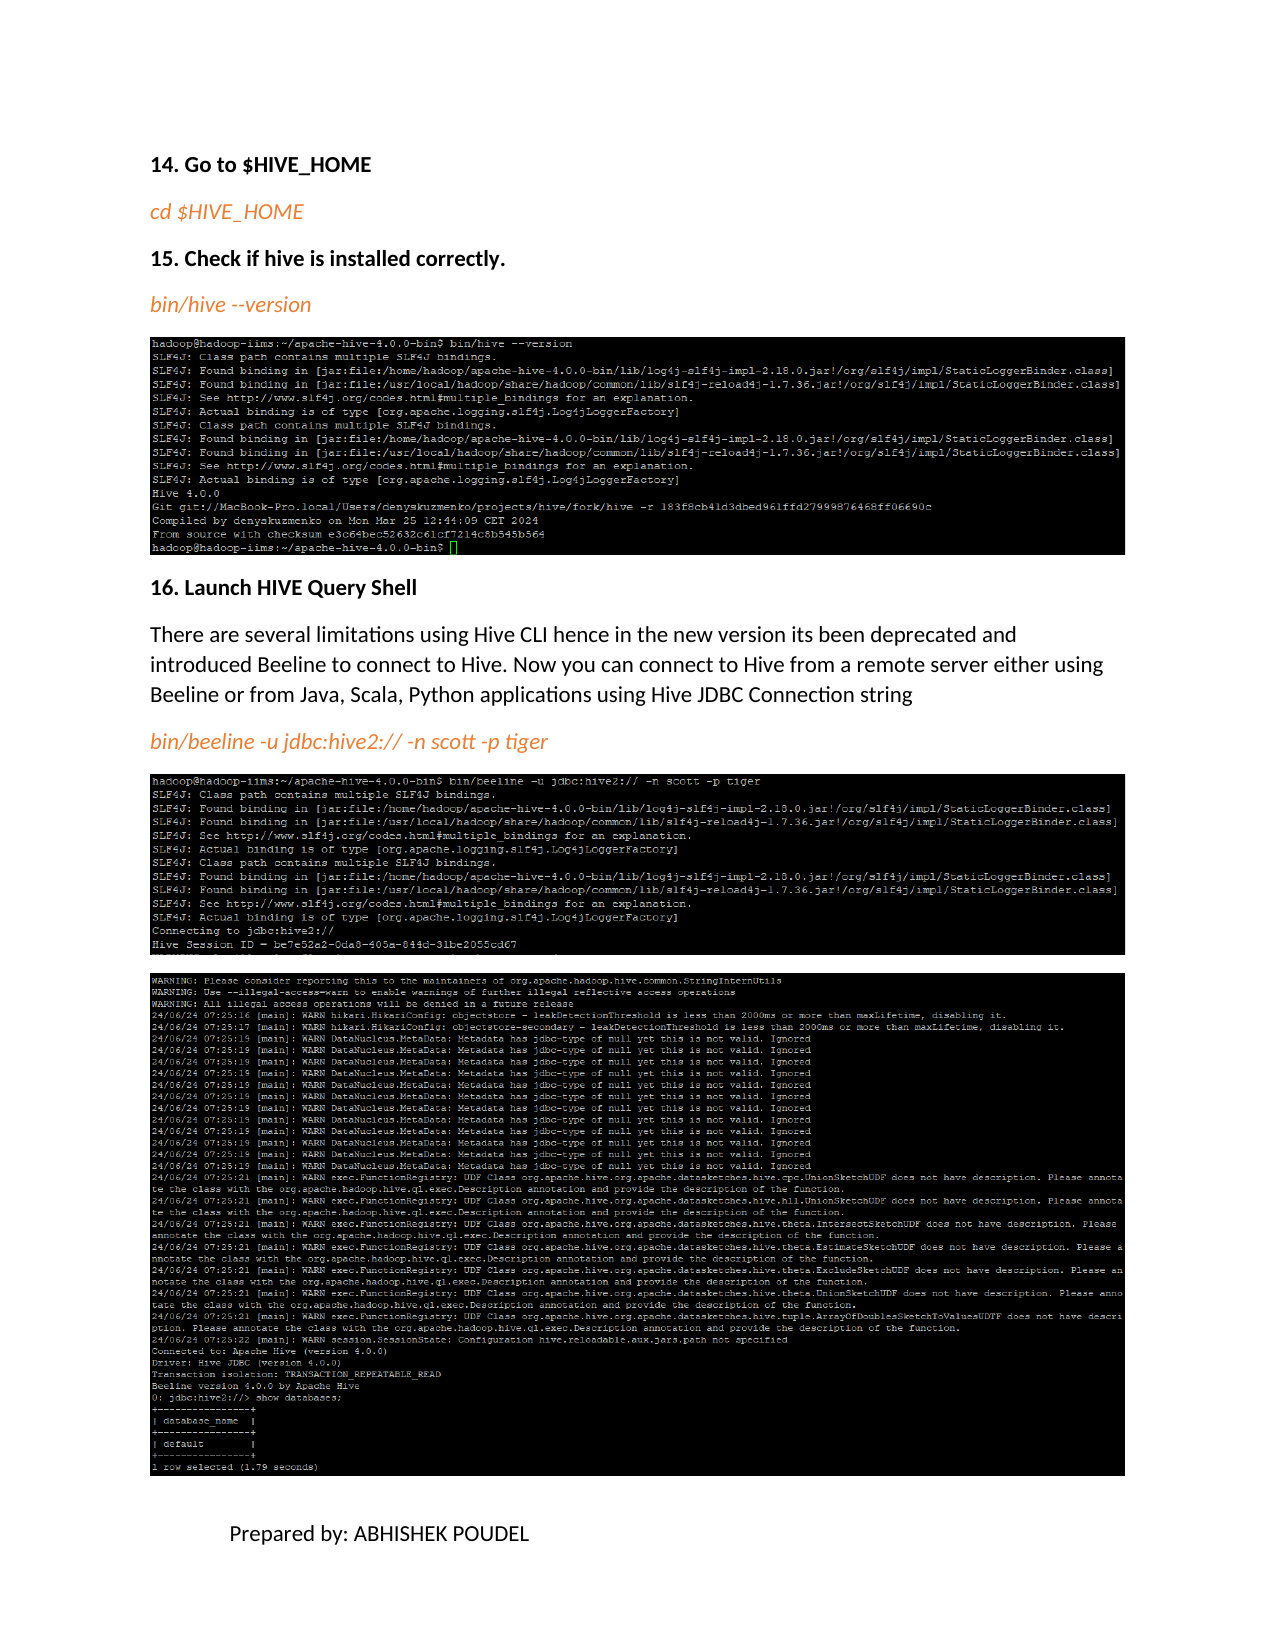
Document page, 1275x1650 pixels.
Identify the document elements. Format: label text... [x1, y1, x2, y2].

picture [150, 973, 1125, 1476]
picture [150, 337, 1125, 555]
picture [150, 774, 1125, 955]
text bin/hive --version [150, 291, 1125, 319]
text 16. Launch HIVE Query Shell [150, 573, 1125, 601]
text 14. Go to $HIVE_HOME [150, 150, 1125, 178]
text There are several limitations using Hive CLI hence in the new version its been deprecated and introduced Beeline to connect to Hive. Now you can connect to Hive from a remote server either using Beeline or from Java, Scala, Python applications using Hive JDBC Connection string [150, 620, 1125, 708]
text 15. Check if hive is installed correctly. [150, 244, 1125, 272]
text cd $HIVE_HOME [150, 197, 1125, 225]
text bin/beeline -u jdbc:hive2:// -n scott -p tiger [150, 727, 1125, 755]
